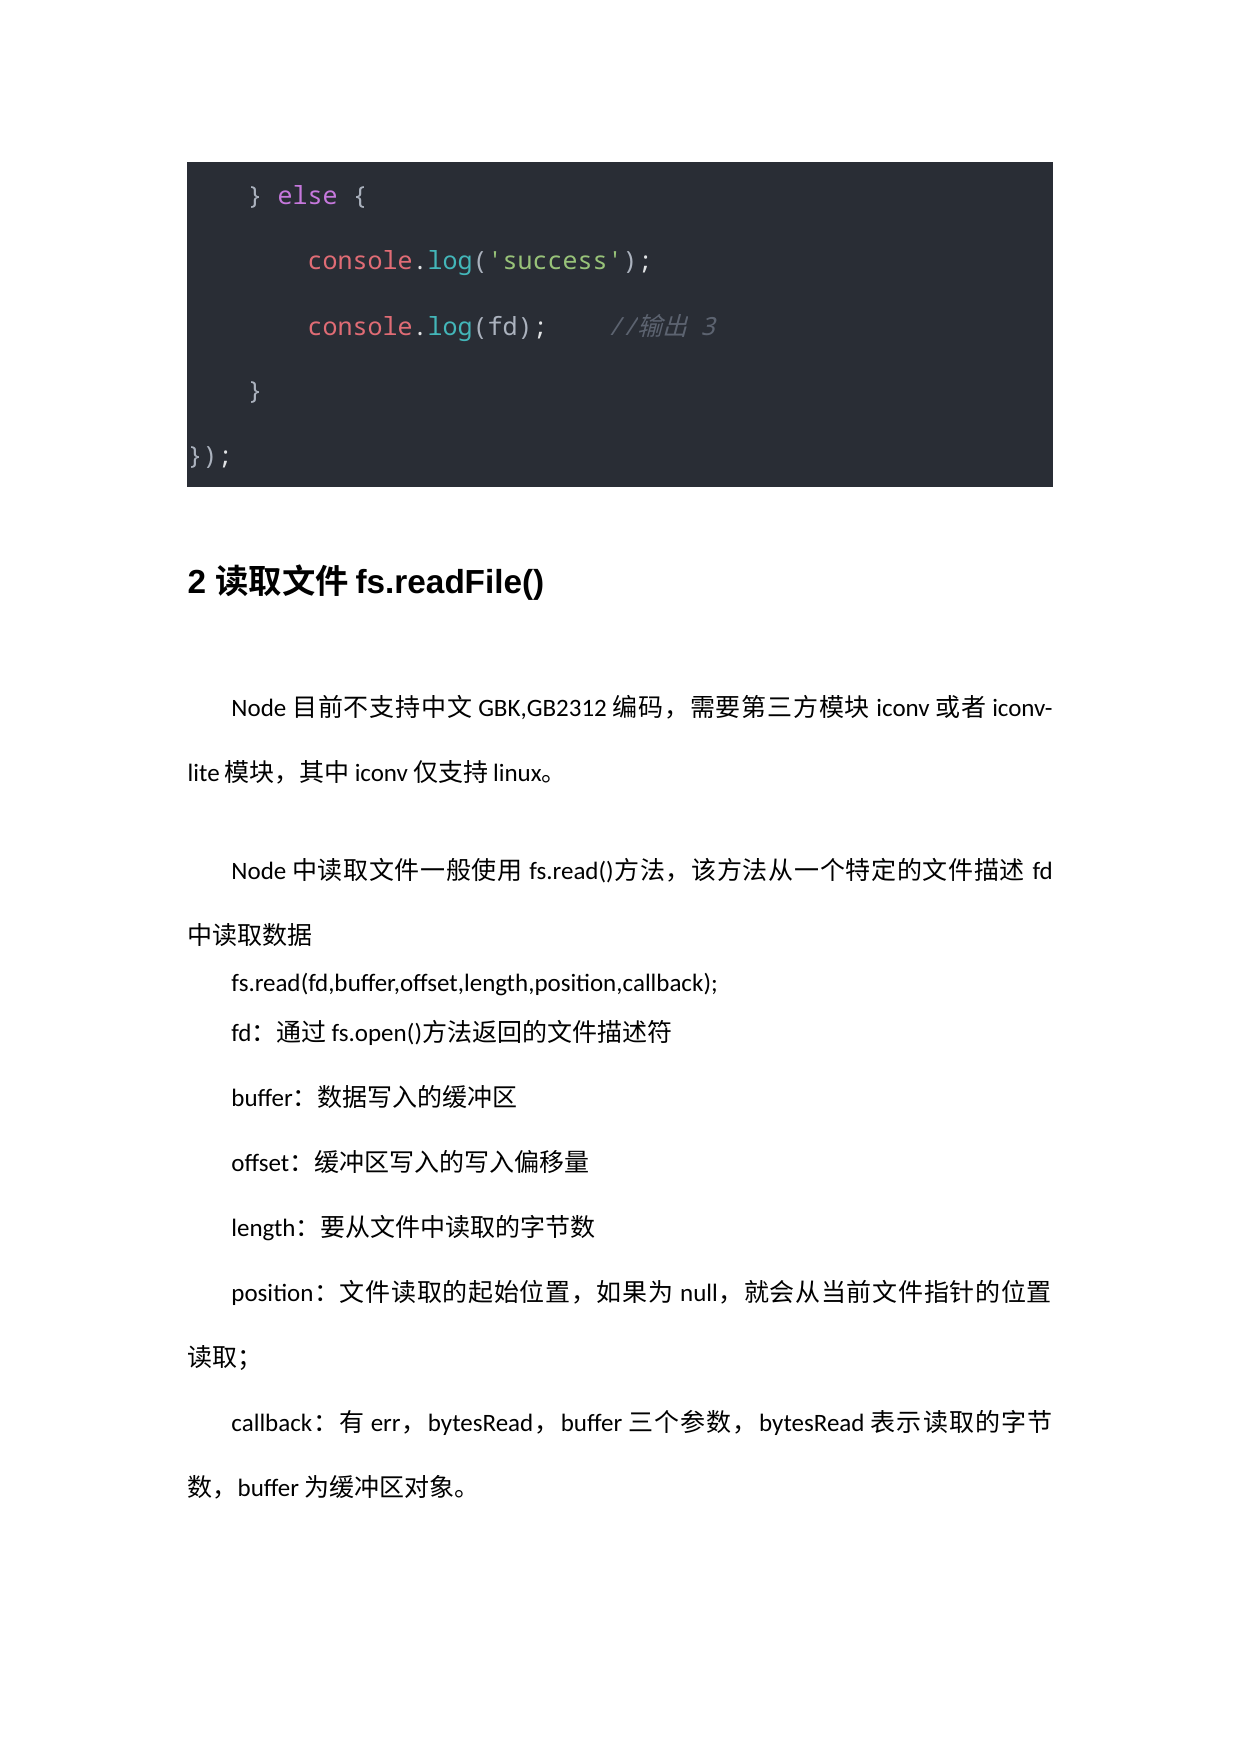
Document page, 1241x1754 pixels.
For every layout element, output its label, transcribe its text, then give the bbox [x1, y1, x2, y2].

text position：文件读取的起始位置，如果为null，就会从当前文件指针的位置读取； [187, 1258, 1053, 1388]
text fd：通过fs.open()方法返回的文件描述符 [187, 998, 1053, 1063]
text Node中读取文件一般使用fs.read()方法，该方法从一个特定的文件描述fd中读取数据 [187, 836, 1053, 966]
text buffer：数据写入的缓冲区 [187, 1063, 1053, 1128]
text Node目前不支持中文GBK,GB2312编码，需要第三方模块iconv或者iconv-lite模块，其中iconv仅支持linux。 [187, 673, 1053, 803]
text fs.read(fd,buffer,offset,length,position,callback); [187, 966, 1053, 998]
text offset：缓冲区写入的写入偏移量 [187, 1128, 1053, 1193]
subtitle 2 读取文件fs.readFile() [187, 547, 1053, 612]
text callback：有err，bytesRead，buffer三个参数，bytesRead表示读取的字节数，buffer为缓冲区对象。 [187, 1388, 1053, 1518]
text length：要从文件中读取的字节数 [187, 1193, 1053, 1258]
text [187, 162, 1053, 487]
